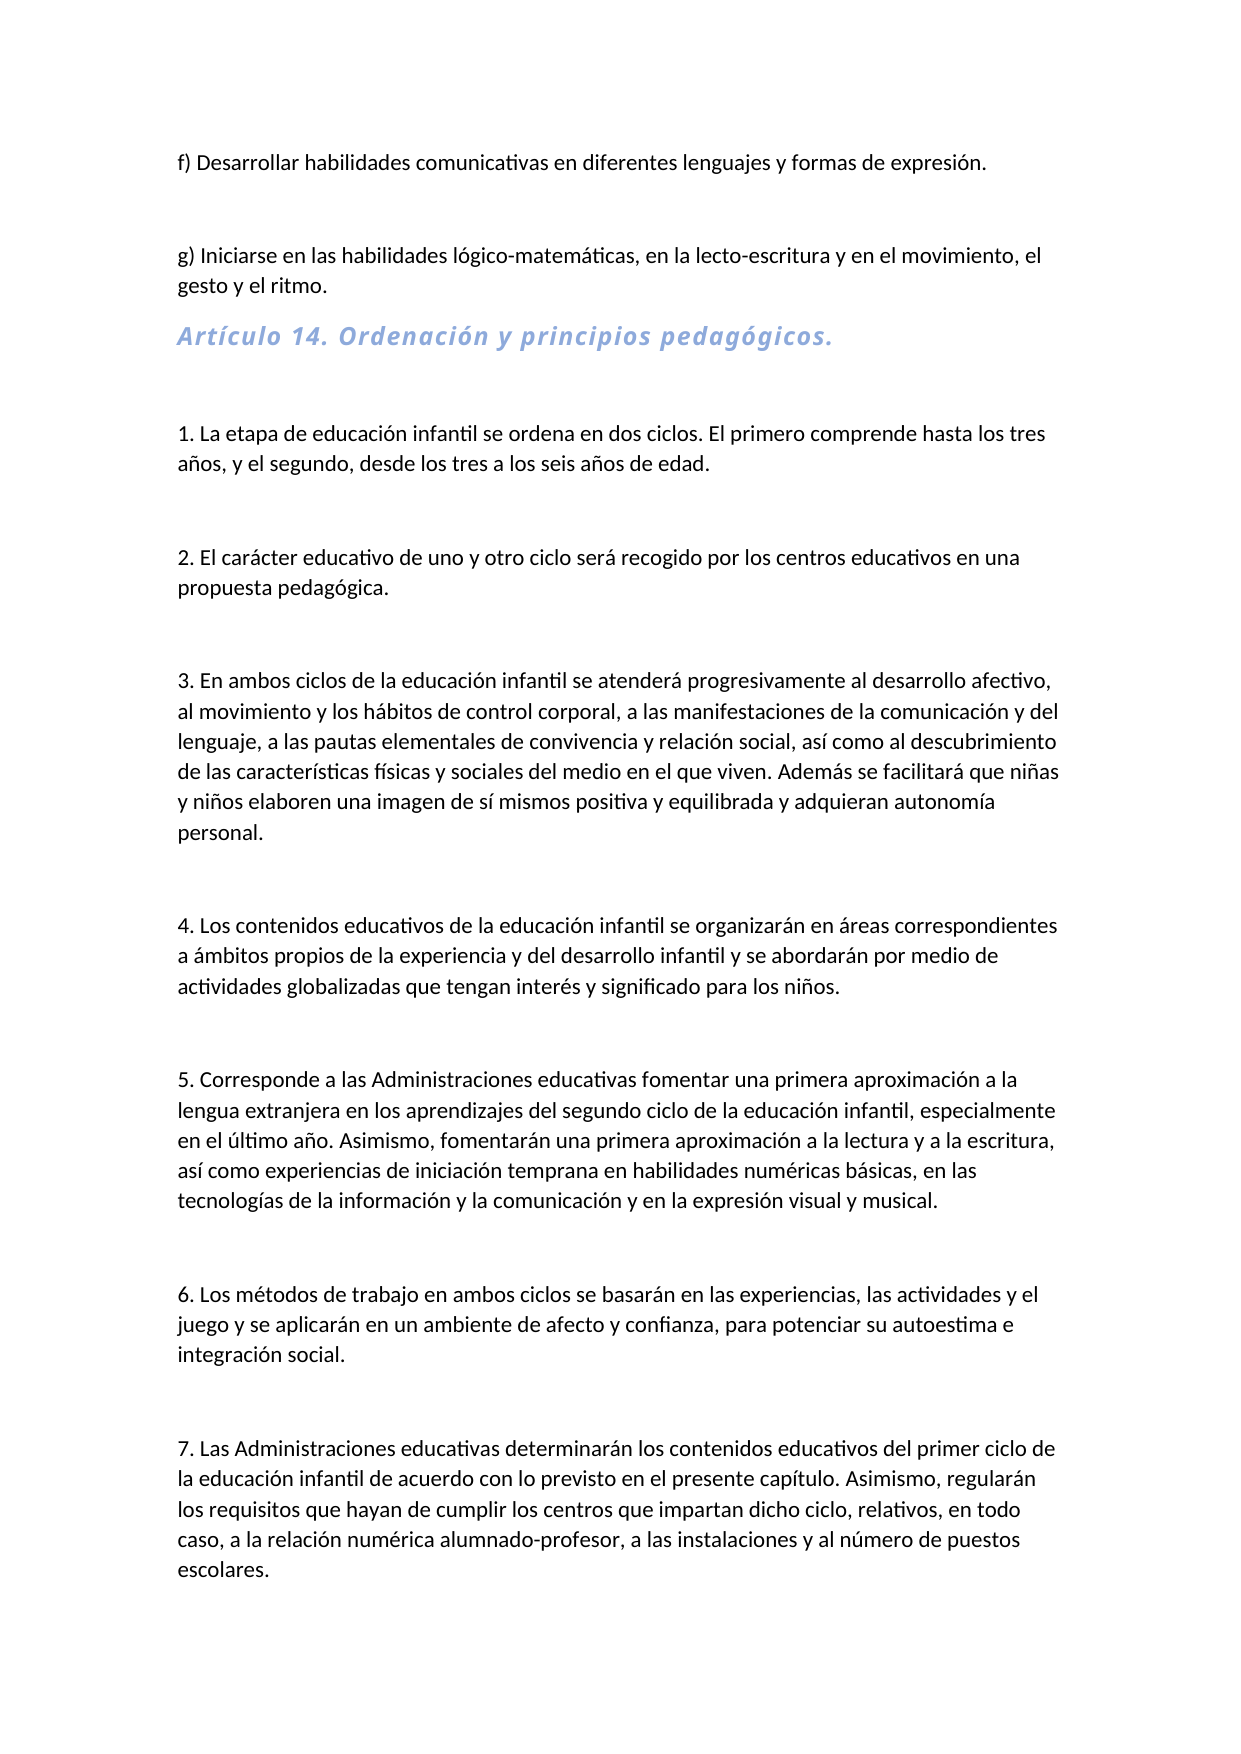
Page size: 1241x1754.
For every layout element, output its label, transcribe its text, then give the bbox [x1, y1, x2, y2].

subtitle Artículo 14. Ordenación y principios pedagógicos. [177, 318, 1063, 352]
text 2. El carácter educativo de uno y otro ciclo será recogido por los centros educativos en una propuesta pedagógica. [177, 543, 1063, 601]
text 3. En ambos ciclos de la educación infantil se atenderá progresivamente al desarrollo afectivo, al movimiento y los hábitos de control corporal, a las manifestaciones de la comunicación y del lenguaje, a las pautas elementales de convivencia y relación social, así como al descubrimiento de las características físicas y sociales del medio en el que viven. Además se facilitará que niñas y niños elaboren una imagen de sí mismos positiva y equilibrada y adquieran autonomía personal. [177, 667, 1063, 846]
text 6. Los métodos de trabajo en ambos ciclos se basarán en las experiencias, las actividades y el juego y se aplicarán en un ambiente de afecto y confianza, para potenciar su autoestima e integración social. [177, 1280, 1063, 1369]
text 4. Los contenidos educativos de la educación infantil se organizarán en áreas correspondientes a ámbitos propios de la experiencia y del desarrollo infantil y se abordarán por medio de actividades globalizadas que tengan interés y significado para los niños. [177, 911, 1063, 1000]
text g) Iniciarse en las habilidades lógico-matemáticas, en la lecto-escritura y en el movimiento, el gesto y el ritmo. [177, 241, 1063, 299]
text f) Desarrollar habilidades comunicativas en diferentes lenguajes y formas de expresión. [177, 148, 1063, 176]
text 5. Corresponde a las Administraciones educativas fomentar una primera aproximación a la lengua extranjera en los aprendizajes del segundo ciclo de la educación infantil, especialmente en el último año. Asimismo, fomentarán una primera aproximación a la lectura y a la escritura, así como experiencias de iniciación temprana en habilidades numéricas básicas, en las tecnologías de la información y la comunicación y en la expresión visual y musical. [177, 1066, 1063, 1214]
text 7. Las Administraciones educativas determinarán los contenidos educativos del primer ciclo de la educación infantil de acuerdo con lo previsto en el presente capítulo. Asimismo, regularán los requisitos que hayan de cumplir los centros que impartan dicho ciclo, relativos, en todo caso, a la relación numérica alumnado-profesor, a las instalaciones y al número de puestos escolares. [177, 1434, 1063, 1583]
text 1. La etapa de educación infantil se ordena en dos ciclos. El primero comprende hasta los tres años, y el segundo, desde los tres a los seis años de edad. [177, 419, 1063, 477]
